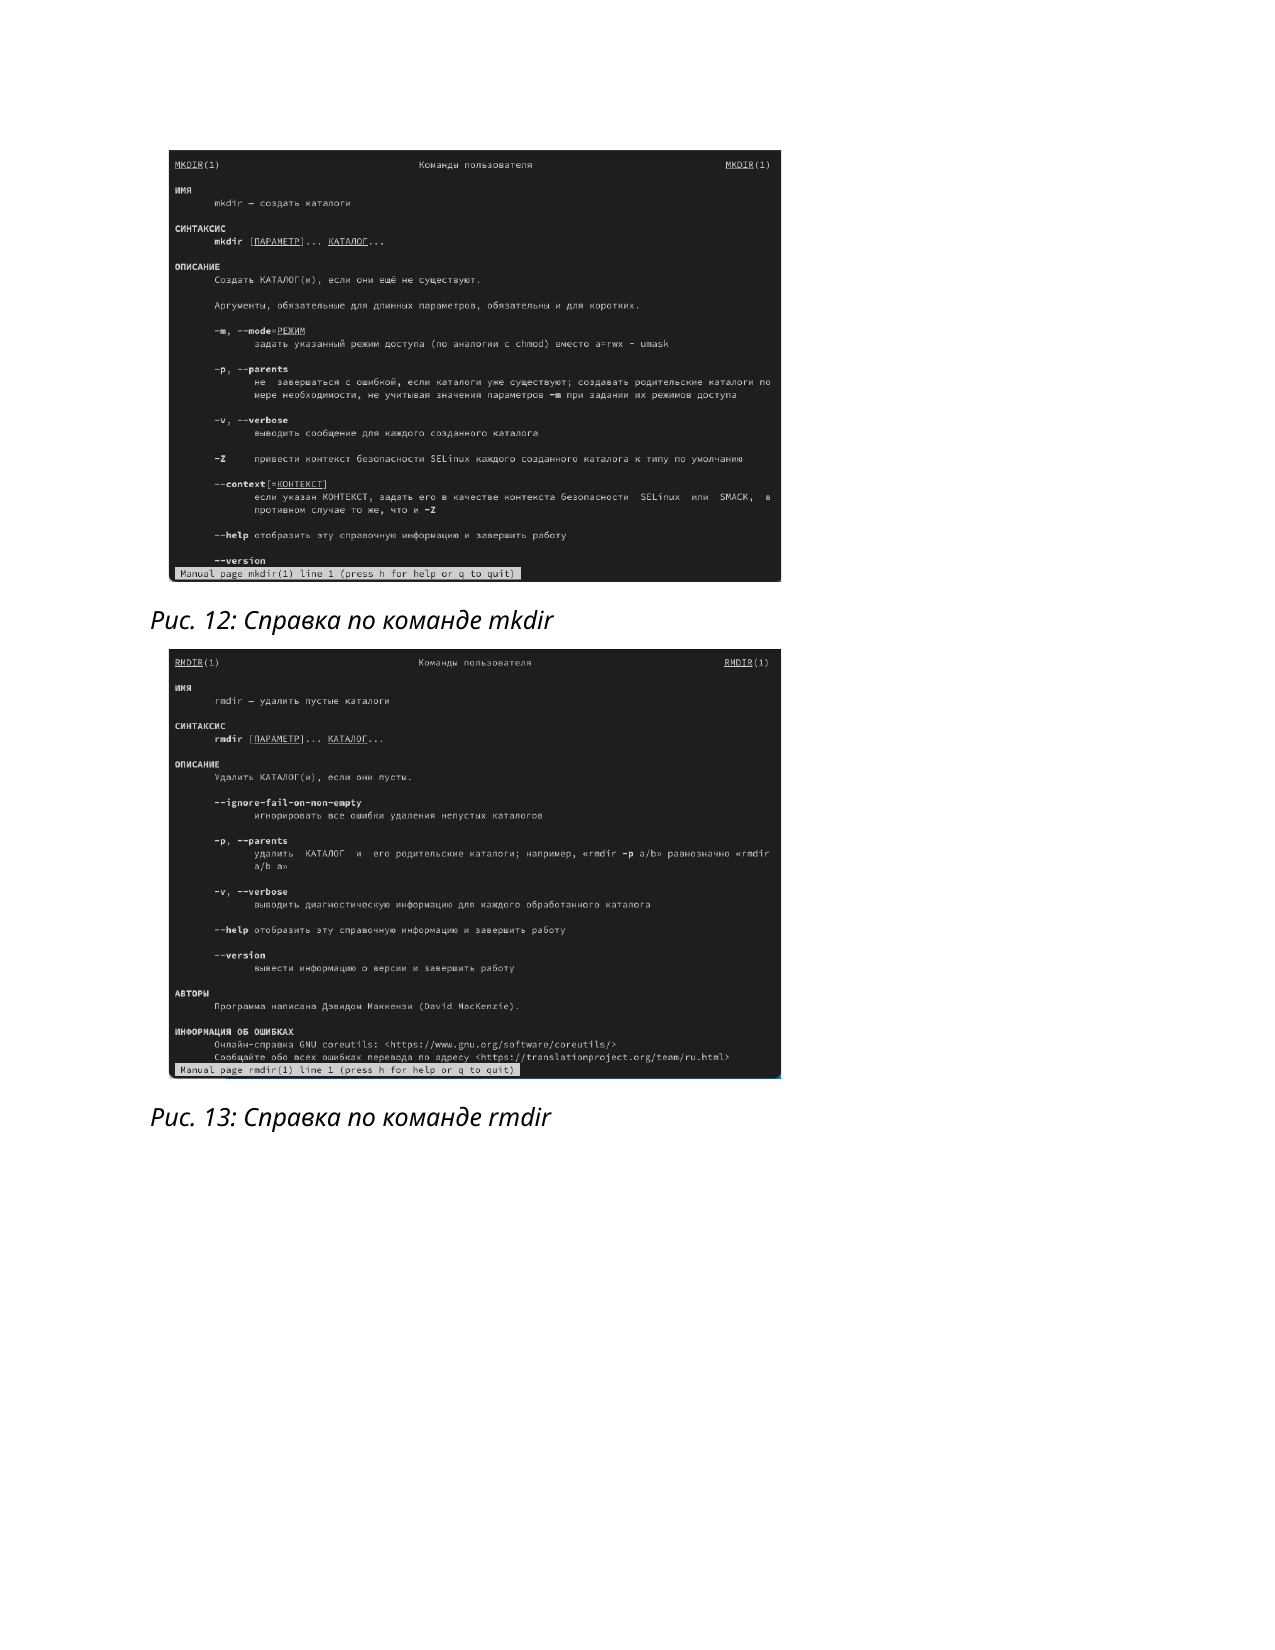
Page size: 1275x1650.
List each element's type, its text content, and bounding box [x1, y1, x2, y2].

text Рис. 12: Справка по команде mkdir [150, 603, 1125, 637]
picture [168, 649, 782, 1079]
text Рис. 13: Справка по команде rmdir [150, 1100, 1125, 1134]
picture [168, 150, 782, 582]
